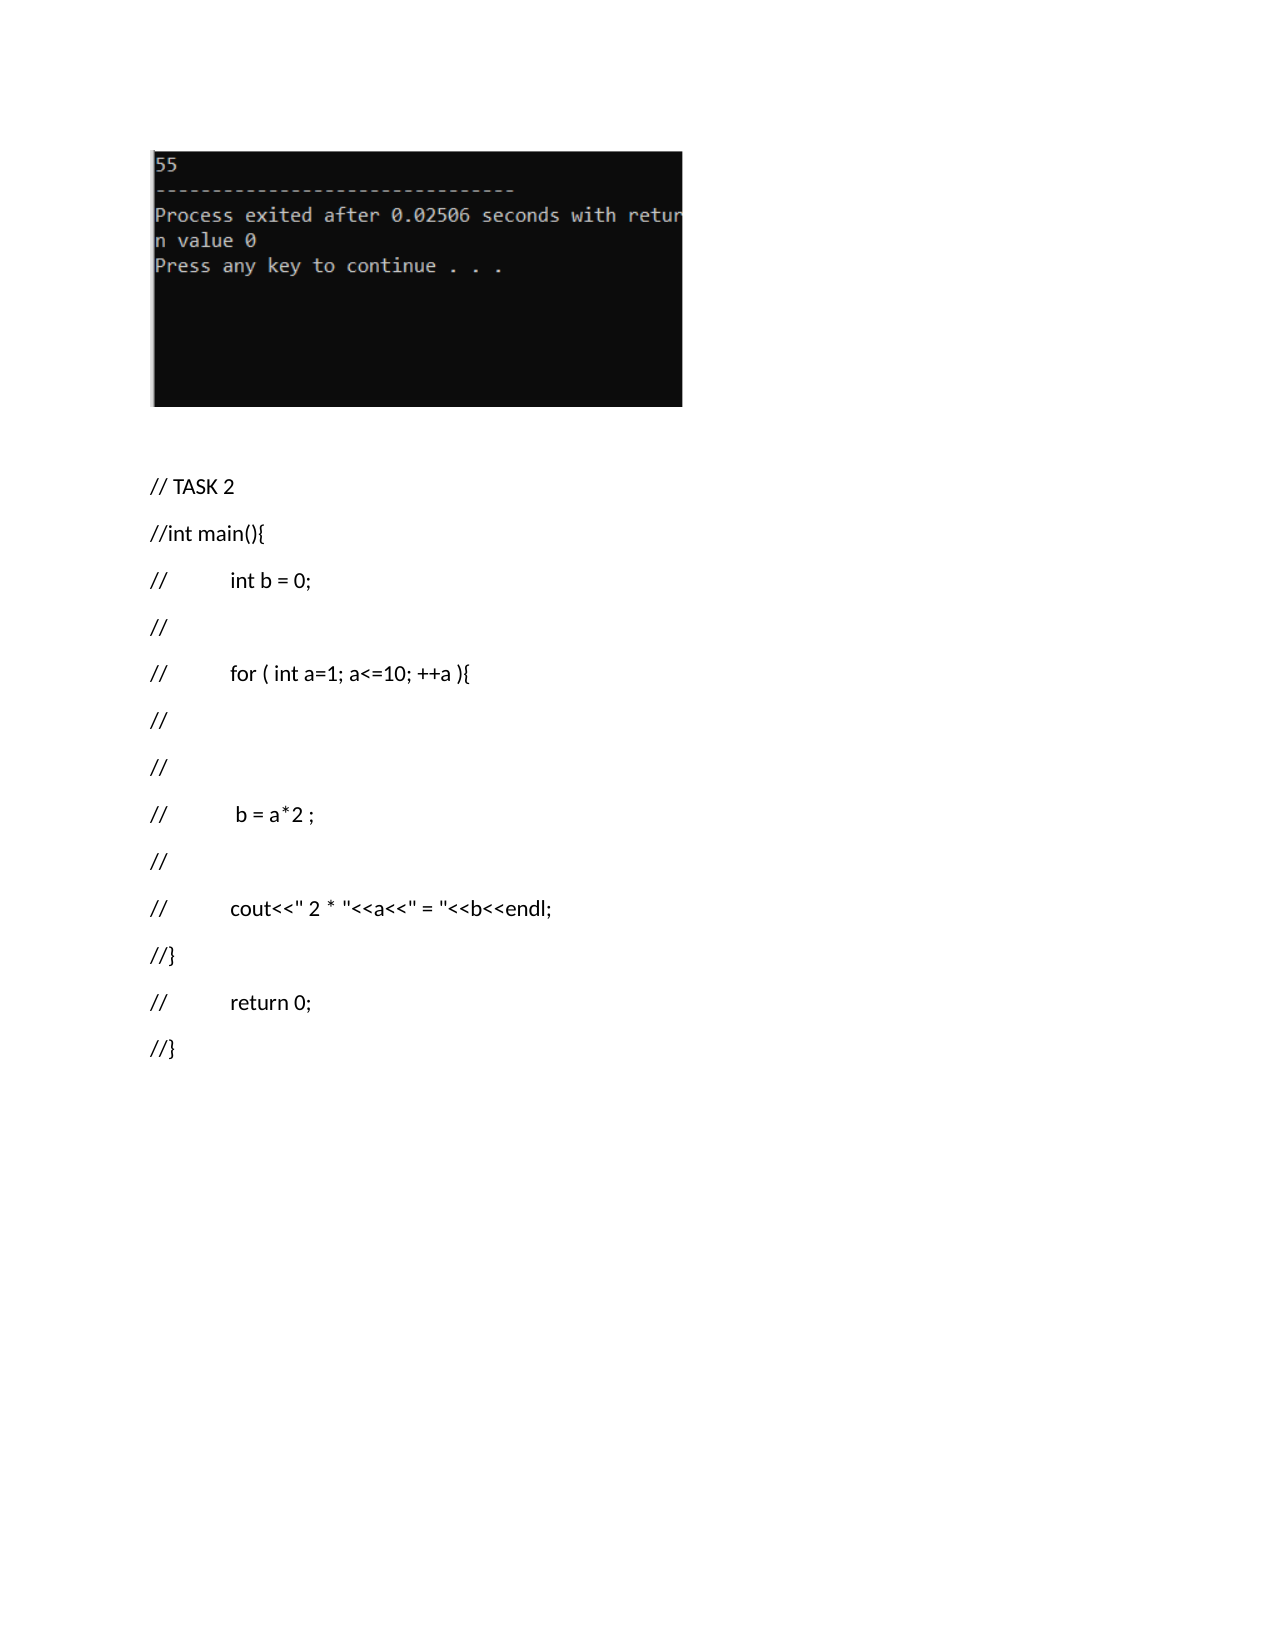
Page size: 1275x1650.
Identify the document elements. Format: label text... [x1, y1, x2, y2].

picture [150, 150, 683, 407]
text // TASK 2 [150, 472, 1125, 500]
text //int main(){ [150, 519, 1125, 547]
text // cout<<" 2 * "<<a<<" = "<<b<<endl; [150, 894, 1125, 922]
text // for ( int a=1; a<=10; ++a ){ [150, 659, 1125, 687]
text // [150, 753, 1125, 781]
text // return 0; [150, 988, 1125, 1016]
text // b = a*2 ; [150, 800, 1125, 828]
text //} [150, 1034, 1125, 1062]
text // [150, 847, 1125, 875]
text // int b = 0; [150, 566, 1125, 594]
text // [150, 613, 1125, 641]
text //} [150, 941, 1125, 969]
text // [150, 706, 1125, 734]
